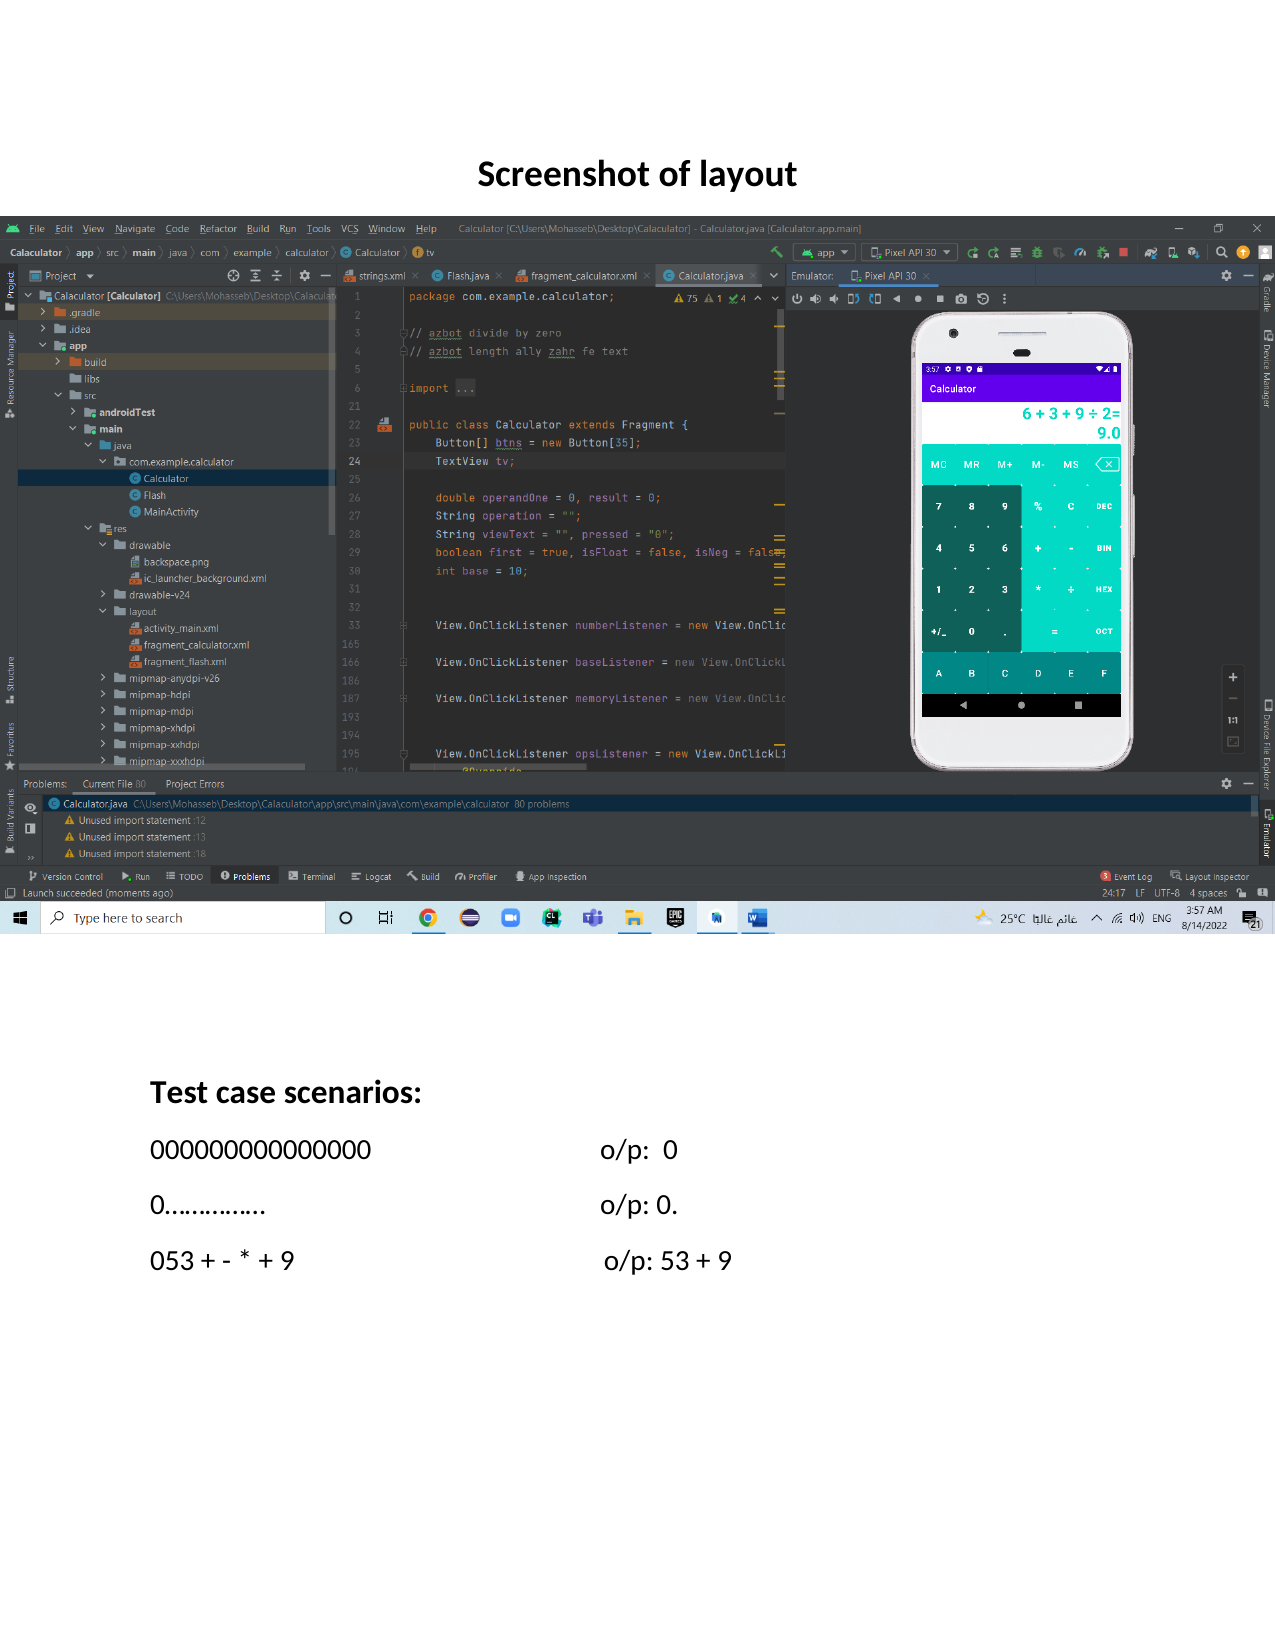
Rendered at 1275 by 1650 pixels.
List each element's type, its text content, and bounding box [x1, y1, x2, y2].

text 053 + - * + 9 o/p: 53 + 9 [150, 1242, 1125, 1277]
text Screenshot of layout [150, 150, 1125, 196]
picture [0, 216, 1275, 934]
text 0…………… o/p: 0. [150, 1186, 1125, 1222]
text Test case scenarios: [150, 1071, 1125, 1111]
text 000000000000000 o/p: 0 [150, 1131, 1125, 1167]
